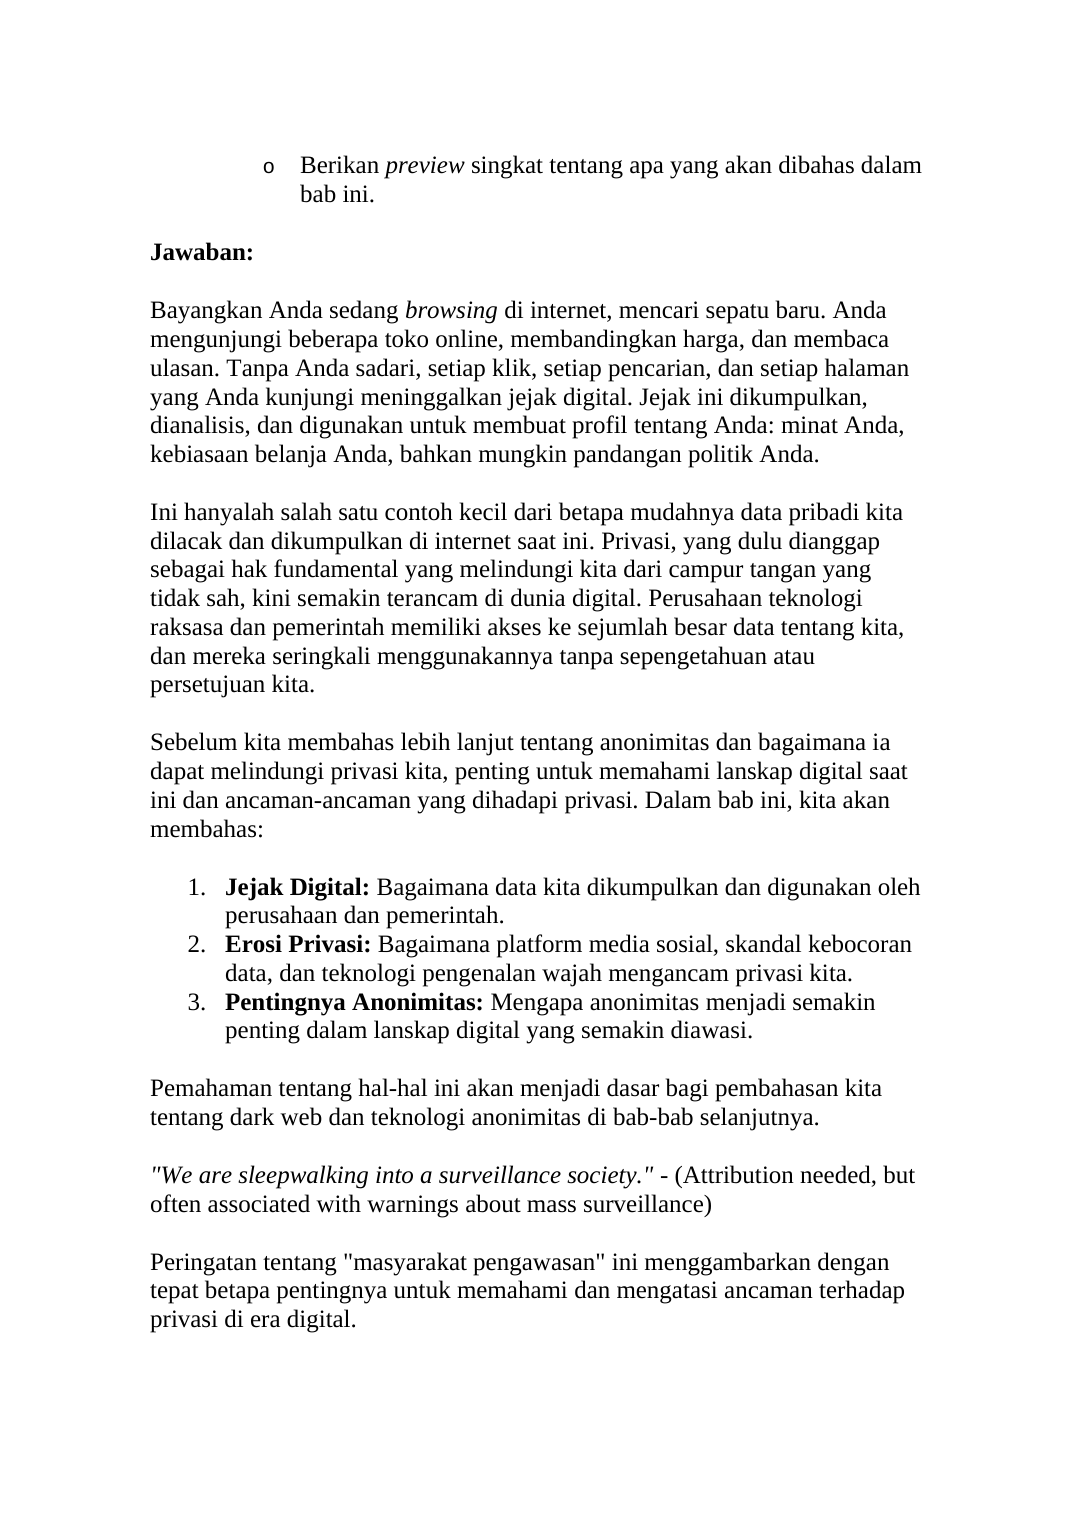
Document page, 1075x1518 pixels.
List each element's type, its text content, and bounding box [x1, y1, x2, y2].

text Bayangkan Anda sedang browsing di internet, mencari sepatu baru. Anda mengunjungi beberapa toko online, membandingkan harga, dan membaca ulasan. Tanpa Anda sadari, setiap klik, setiap pencarian, dan setiap halaman yang Anda kunjungi meninggalkan jejak digital. Jejak ini dikumpulkan, dianalisis, dan digunakan untuk membuat profil tentang Anda: minat Anda, kebiasaan belanja Anda, bahkan mungkin pandangan politik Anda. [150, 295, 925, 468]
list Pentingnya Anonimitas: Mengapa anonimitas menjadi semakin penting dalam lanskap digital yang semakin diawasi. [187, 987, 925, 1044]
text Ini hanyalah salah satu contoh kecil dari betapa mudahnya data pribadi kita dilacak dan dikumpulkan di internet saat ini. Privasi, yang dulu dianggap sebagai hak fundamental yang melindungi kita dari campur tangan yang tidak sah, kini semakin terancam di dunia digital. Perusahaan teknologi raksasa dan pemerintah memiliki akses ke sejumlah besar data tentang kita, dan mereka seringkali menggunakannya tanpa sepengetahuan atau persetujuan kita. [150, 497, 925, 698]
list Jejak Digital: Bagaimana data kita dikumpulkan dan digunakan oleh perusahaan dan pemerintah. [187, 872, 925, 929]
list Erosi Privasi: Bagaimana platform media sosial, skandal kebocoran data, dan teknologi pengenalan wajah mengancam privasi kita. [187, 929, 925, 987]
text Jawaban: [150, 237, 925, 266]
list Berikan preview singkat tentang apa yang akan dibahas dalam bab ini. [262, 150, 925, 208]
text Sebelum kita membahas lebih lanjut tentang anonimitas dan bagaimana ia dapat melindungi privasi kita, penting untuk memahami lanskap digital saat ini dan ancaman-ancaman yang dihadapi privasi. Dalam bab ini, kita akan membahas: [150, 727, 925, 842]
text Peringatan tentang "masyarakat pengawasan" ini menggambarkan dengan tepat betapa pentingnya untuk memahami dan mengatasi ancaman terhadap privasi di era digital. [150, 1247, 925, 1333]
text "We are sleepwalking into a surveillance society." - (Attribution needed, but often associated with warnings about mass surveillance) [150, 1160, 925, 1217]
text Pemahaman tentang hal-hal ini akan menjadi dasar bagi pembahasan kita tentang dark web dan teknologi anonimitas di bab-bab selanjutnya. [150, 1073, 925, 1131]
